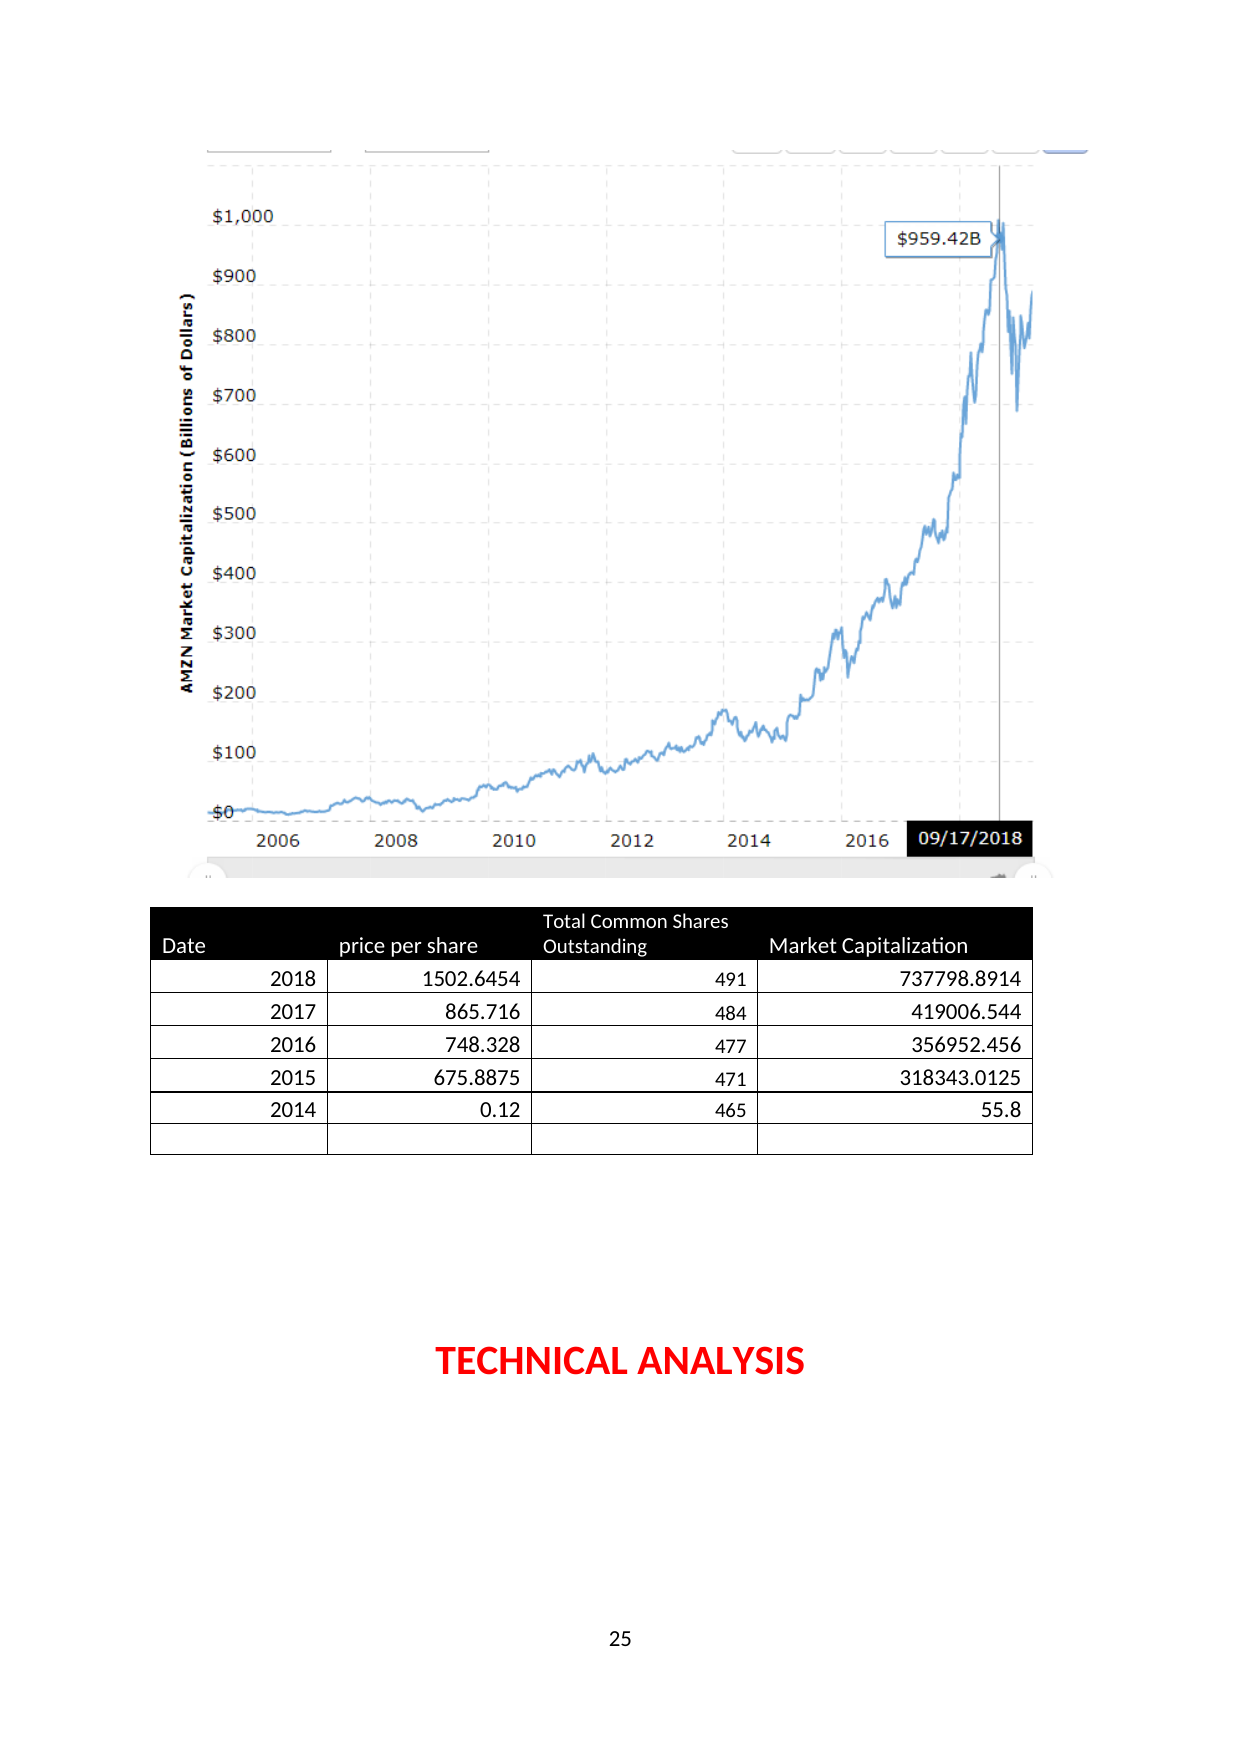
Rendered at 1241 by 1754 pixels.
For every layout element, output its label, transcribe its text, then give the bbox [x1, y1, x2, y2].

table_cell 2015 [151, 1059, 327, 1091]
table_cell 465 [532, 1093, 757, 1123]
table_cell 491 [532, 960, 757, 992]
table_header Total Common Shares Outstanding [532, 908, 757, 959]
table_cell 419006.544 [758, 993, 1032, 1025]
table_cell 2017 [151, 993, 327, 1025]
table_cell 0.12 [328, 1093, 531, 1123]
table_cell [758, 1124, 1032, 1154]
table_header Market Capitalization [758, 908, 1032, 959]
table_header price per share [328, 908, 531, 959]
text TECHNICAL ANALYSIS [150, 1334, 1090, 1385]
table_cell [151, 1124, 327, 1154]
table_cell 484 [532, 993, 757, 1025]
table_cell 748.328 [328, 1026, 531, 1058]
table_cell 2018 [151, 960, 327, 992]
table_cell 477 [532, 1026, 757, 1058]
table_header Date [151, 908, 327, 959]
table_cell 1502.6454 [328, 960, 531, 992]
table_cell 737798.8914 [758, 960, 1032, 992]
table_cell 2016 [151, 1026, 327, 1058]
table_cell 675.8875 [328, 1059, 531, 1091]
table_cell [328, 1124, 531, 1154]
table_cell 865.716 [328, 993, 531, 1025]
picture [150, 150, 1091, 878]
table_cell 471 [532, 1059, 757, 1091]
table_cell 2014 [151, 1093, 327, 1123]
table_cell 55.8 [758, 1093, 1032, 1123]
table_cell 356952.456 [758, 1026, 1032, 1058]
table_cell 318343.0125 [758, 1059, 1032, 1091]
table_cell [532, 1124, 757, 1154]
